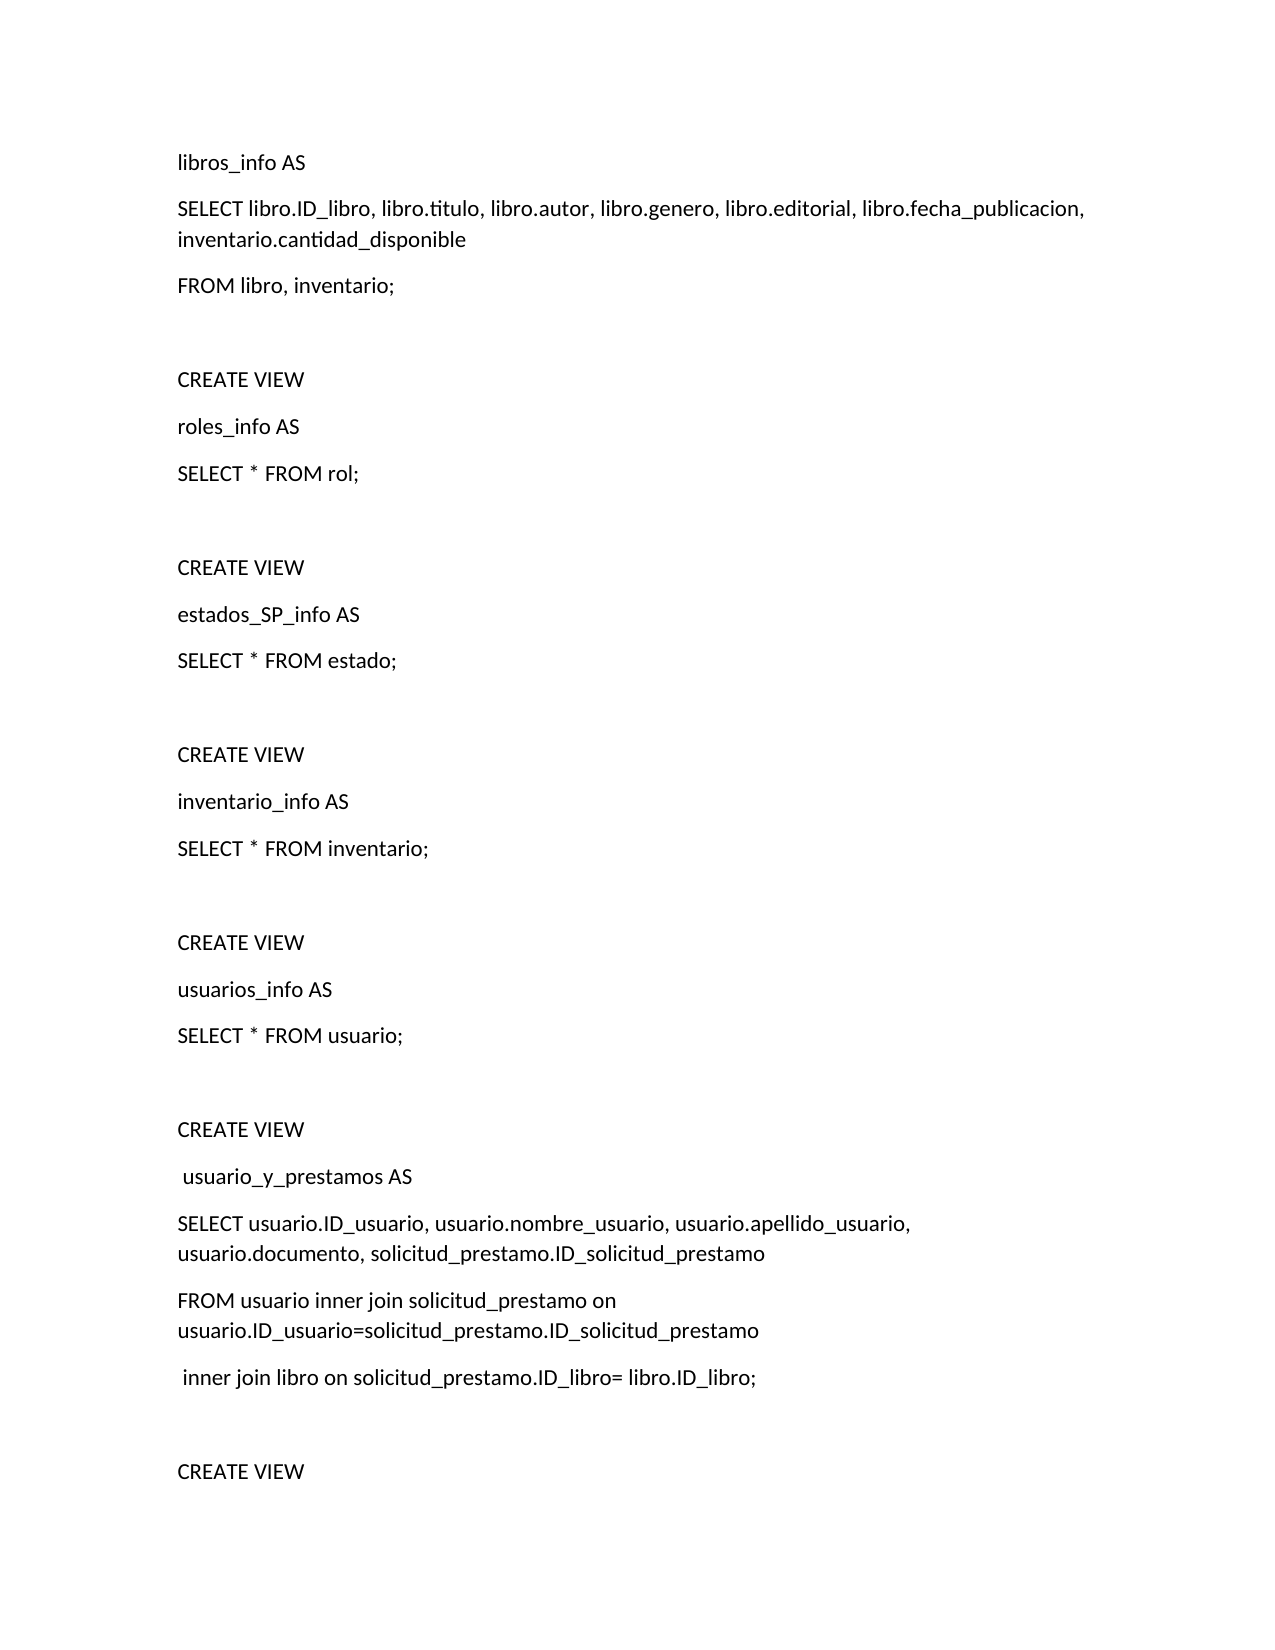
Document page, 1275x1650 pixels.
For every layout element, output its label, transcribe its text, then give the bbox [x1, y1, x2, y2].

text CREATE VIEW [177, 928, 1098, 956]
text SELECT usuario.ID_usuario, usuario.nombre_usuario, usuario.apellido_usuario, usuario.documento, solicitud_prestamo.ID_solicitud_prestamo [177, 1209, 1098, 1267]
text CREATE VIEW [177, 740, 1098, 768]
text CREATE VIEW [177, 553, 1098, 581]
text CREATE VIEW [177, 1457, 1098, 1485]
text SELECT * FROM rol; [177, 459, 1098, 487]
text SELECT * FROM estado; [177, 647, 1098, 674]
text roles_info AS [177, 412, 1098, 440]
text libros_info AS [177, 148, 1098, 176]
text inventario_info AS [177, 787, 1098, 815]
text FROM usuario inner join solicitud_prestamo on usuario.ID_usuario=solicitud_prestamo.ID_solicitud_prestamo [177, 1286, 1098, 1344]
text inner join libro on solicitud_prestamo.ID_libro= libro.ID_libro; [177, 1363, 1098, 1391]
text FROM libro, inventario; [177, 272, 1098, 299]
text SELECT libro.ID_libro, libro.titulo, libro.autor, libro.genero, libro.editorial, libro.fecha_publicacion, inventario.cantidad_disponible [177, 194, 1098, 253]
text CREATE VIEW [177, 1115, 1098, 1143]
text SELECT * FROM inventario; [177, 834, 1098, 862]
text usuarios_info AS [177, 975, 1098, 1003]
text CREATE VIEW [177, 365, 1098, 393]
text usuario_y_prestamos AS [177, 1162, 1098, 1190]
text estados_SP_info AS [177, 600, 1098, 628]
text SELECT * FROM usuario; [177, 1022, 1098, 1049]
